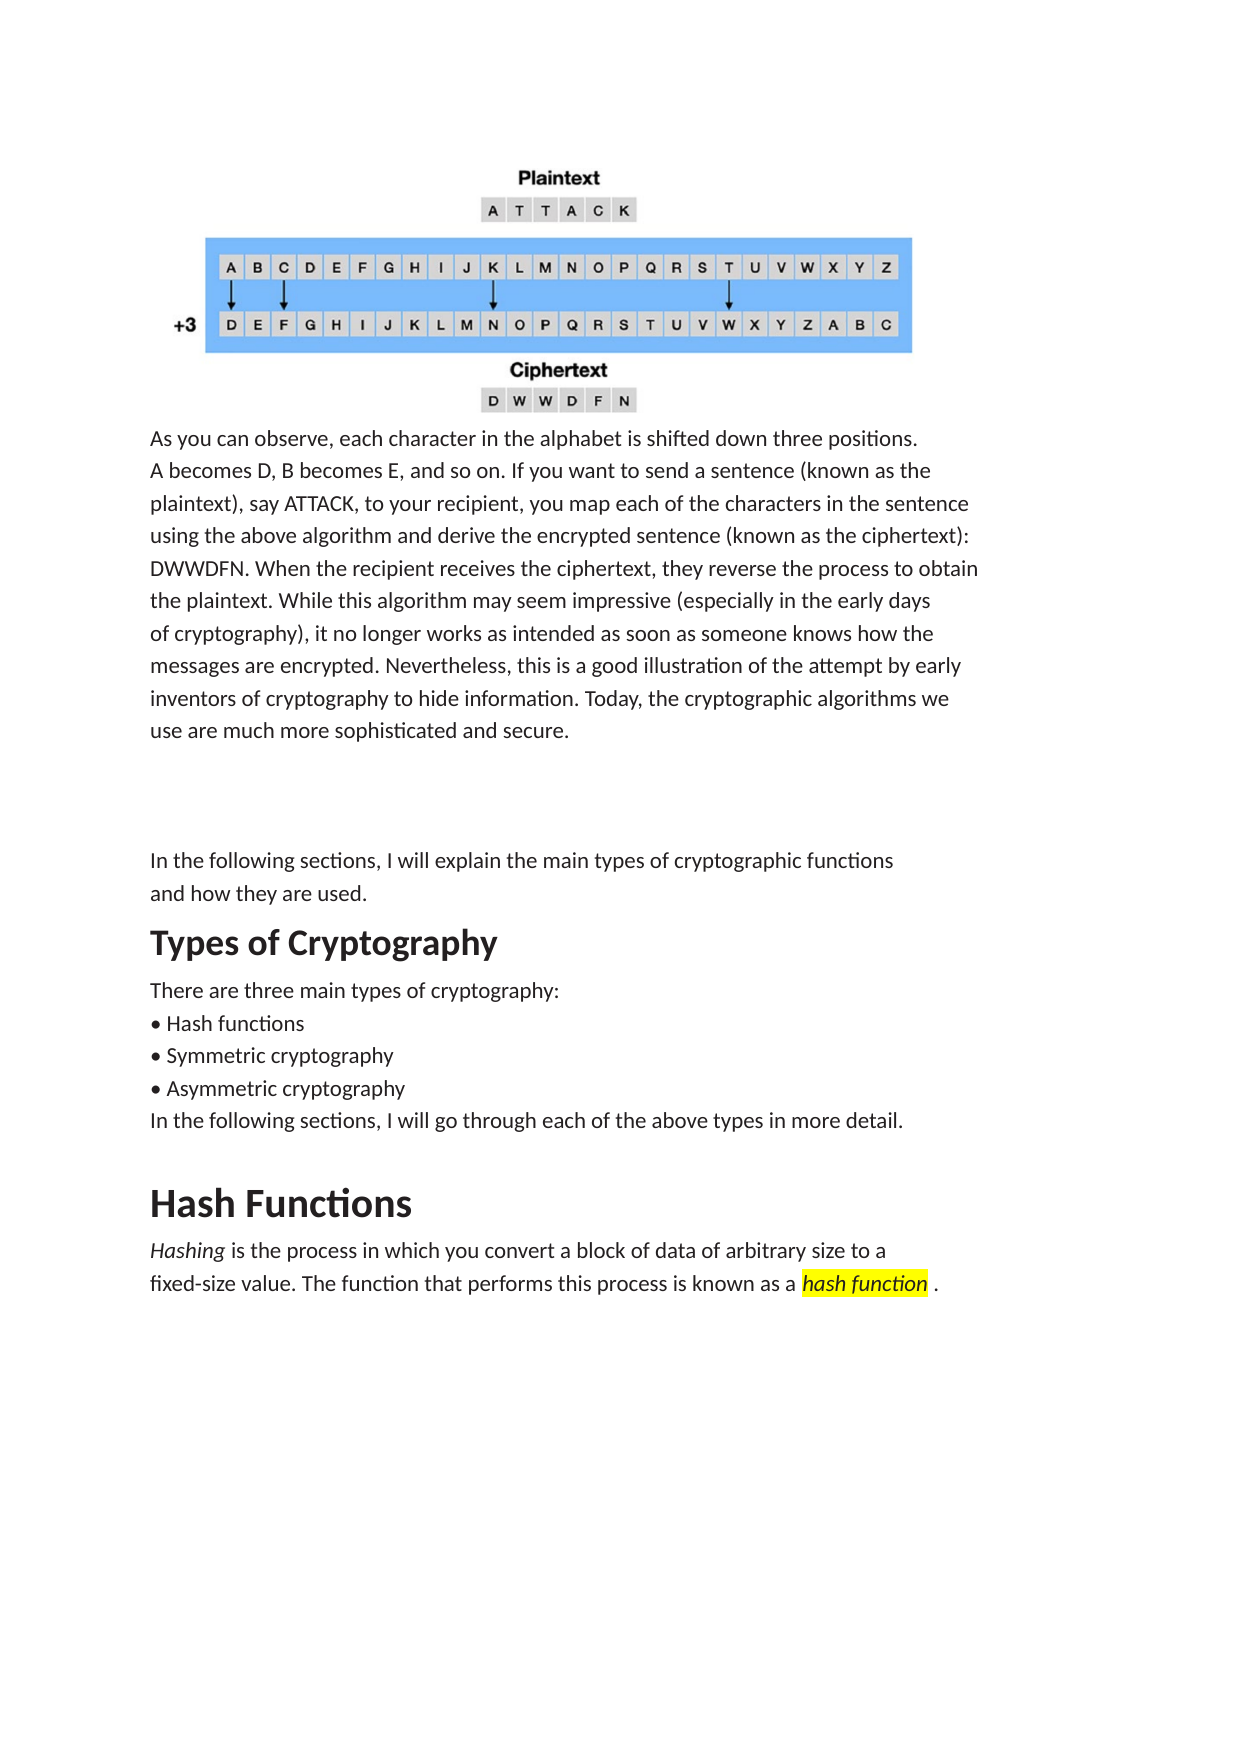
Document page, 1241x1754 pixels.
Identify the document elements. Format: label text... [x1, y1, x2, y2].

text the plaintext. While this algorithm may seem impressive (especially in the early days [150, 584, 1090, 617]
text In the following sections, I will go through each of the above types in more detail. [150, 1104, 1090, 1137]
text Types of Cryptography [150, 909, 1090, 974]
text plaintext), say ATTACK, to your recipient, you map each of the characters in the sentence [150, 487, 1090, 519]
text and how they are used. [150, 877, 1090, 909]
text In the following sections, I will explain the main types of cryptographic functions [150, 844, 1090, 877]
text • Hash functions [150, 1007, 1090, 1039]
text use are much more sophisticated and secure. [150, 714, 1090, 747]
text messages are encrypted. Nevertheless, this is a good illustration of the attempt by early [150, 649, 1090, 682]
text A becomes D, B becomes E, and so on. If you want to send a sentence (known as the [150, 454, 1090, 487]
text Hash Functions [150, 1169, 1090, 1234]
text DWWDFN. When the recipient receives the ciphertext, they reverse the process to obtain [150, 552, 1090, 584]
text • Asymmetric cryptography [150, 1072, 1090, 1104]
text of cryptography), it no longer works as intended as soon as someone knows how the [150, 617, 1090, 649]
text As you can observe, each character in the alphabet is shifted down three positions. [150, 422, 1090, 454]
text • Symmetric cryptography [150, 1039, 1090, 1072]
text using the above algorithm and derive the encrypted sentence (known as the ciphertext): [150, 519, 1090, 552]
text Hashing is the process in which you convert a block of data of arbitrary size to a [150, 1234, 1090, 1267]
text fixed-size value. The function that performs this process is known as a hash function . [150, 1267, 1090, 1299]
text There are three main types of cryptography: [150, 974, 1090, 1007]
text inventors of cryptography to hide information. Today, the cryptographic algorithms we [150, 682, 1090, 714]
